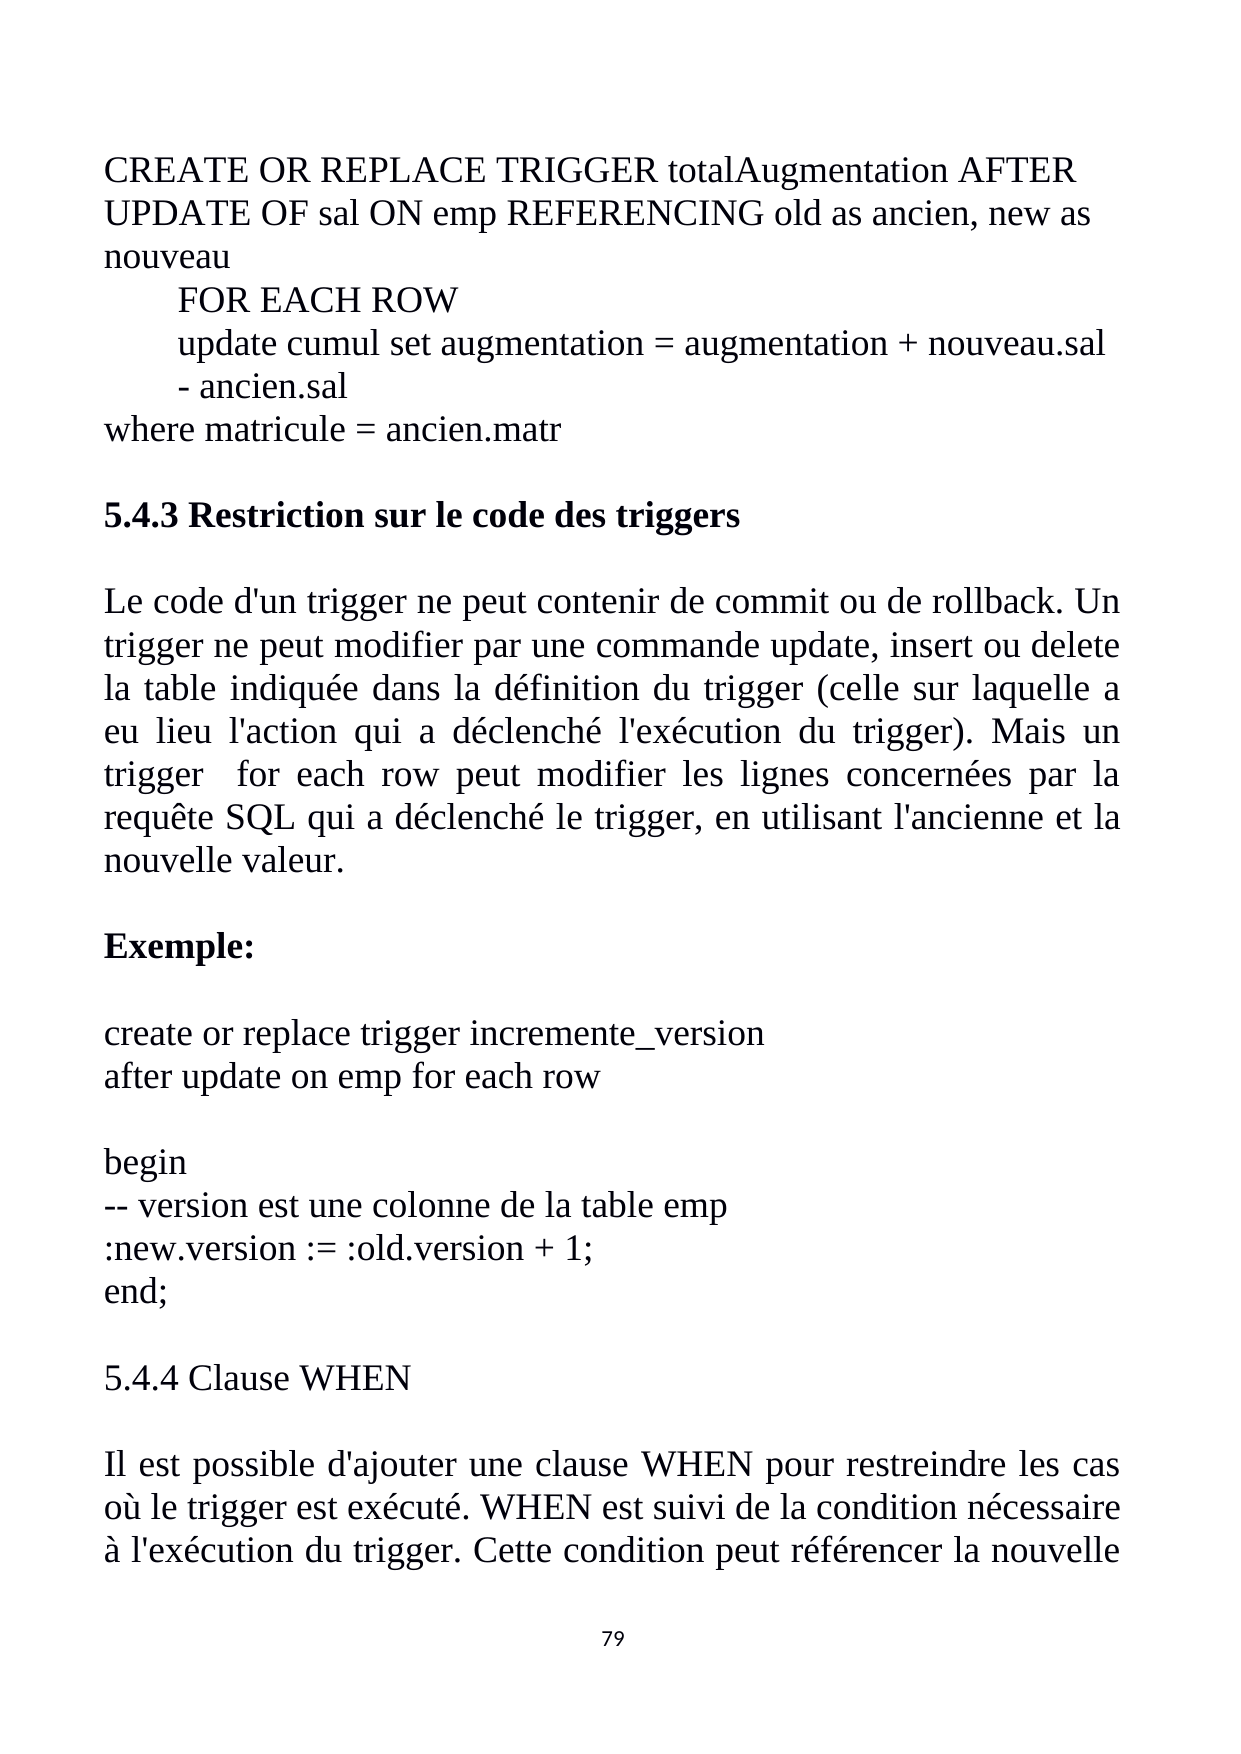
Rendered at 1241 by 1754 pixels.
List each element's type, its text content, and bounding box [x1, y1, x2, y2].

text :new.version := :old.version + 1; [103, 1226, 1122, 1269]
text CREATE OR REPLACE TRIGGER totalAugmentation AFTER UPDATE OF sal ON emp REFERENCING old as ancien, new as nouveau [103, 148, 1122, 277]
text Le code d'un trigger ne peut contenir de commit ou de rollback. Un trigger ne peut modifier par une commande update, insert ou delete la table indiquée dans la définition du trigger (celle sur laquelle a eu lieu l'action qui a déclenché l'exécution du trigger). Mais un trigger for each row peut modifier les lignes concernées par la requête SQL qui a déclenché le trigger, en utilisant l'ancienne et la nouvelle valeur. [103, 579, 1122, 881]
text where matricule = ancien.matr [103, 406, 1122, 449]
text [103, 1441, 1122, 1571]
text 5.4.3 Restriction sur le code des triggers [103, 493, 1122, 536]
text create or replace trigger incremente_version [103, 1010, 1122, 1053]
text FOR EACH ROW [177, 277, 1122, 320]
text end; [103, 1269, 1122, 1312]
text update cumul set augmentation = augmentation + nouveau.sal - ancien.sal [177, 320, 1122, 406]
text begin [103, 1139, 1122, 1183]
text Exemple: [103, 924, 1122, 967]
text -- version est une colonne de la table emp [103, 1183, 1122, 1226]
text after update on emp for each row [103, 1053, 1122, 1096]
text 5.4.4 Clause WHEN [103, 1355, 1122, 1398]
